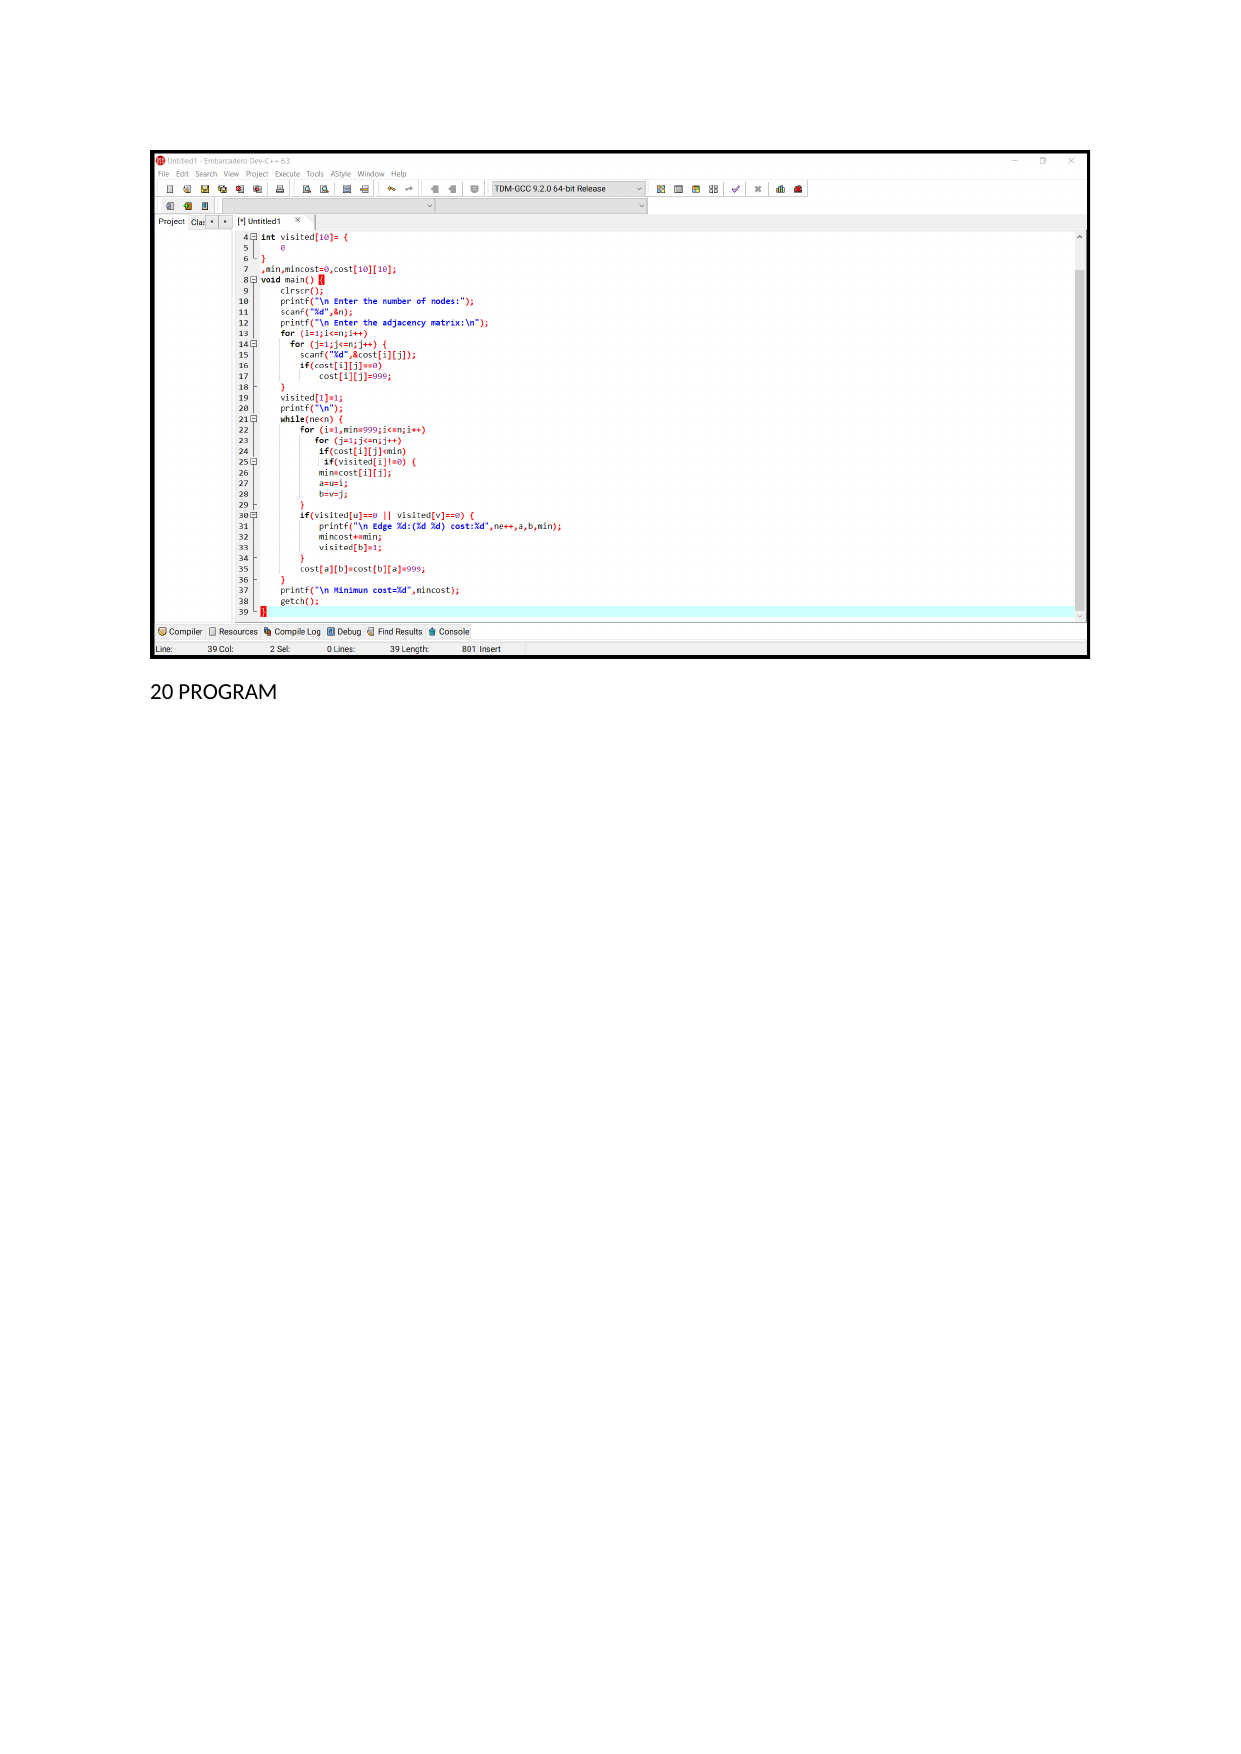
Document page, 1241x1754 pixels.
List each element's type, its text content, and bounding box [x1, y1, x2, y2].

text 20 PROGRAM [150, 677, 1090, 705]
